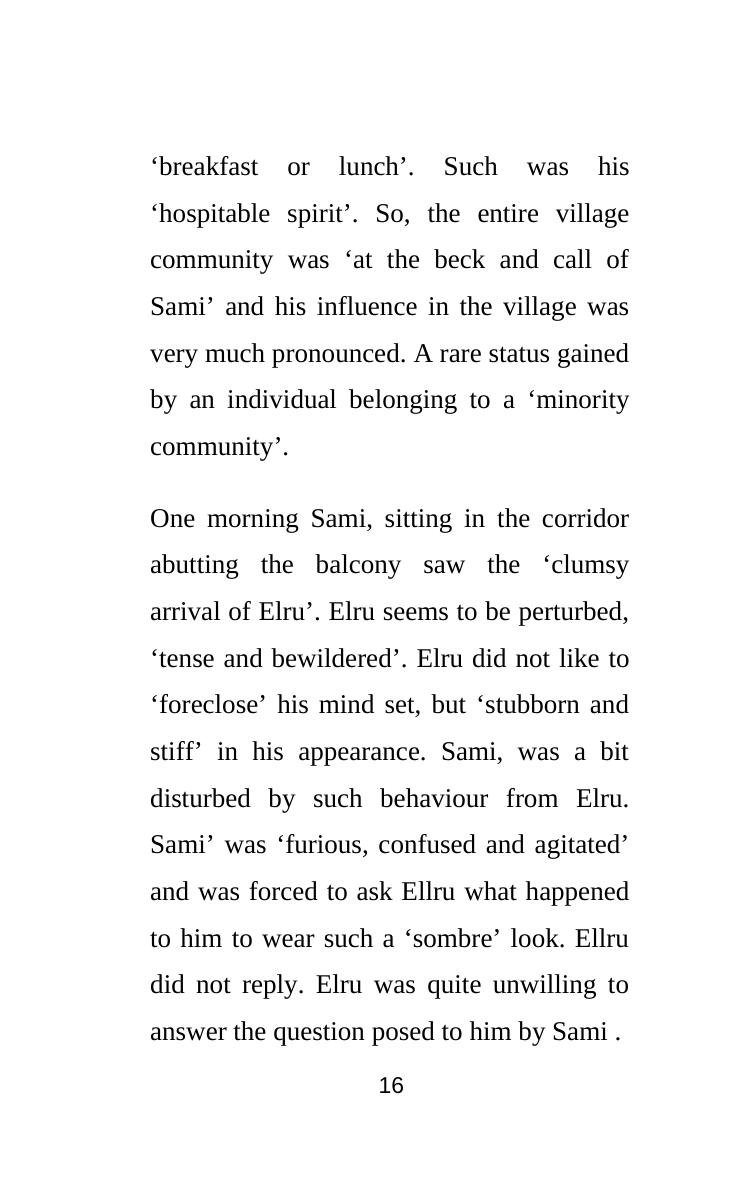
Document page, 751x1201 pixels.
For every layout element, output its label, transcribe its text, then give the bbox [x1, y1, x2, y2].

text One morning Sami, sitting in the corridor abutting the balcony saw the ‘clumsy arrival of Elru’. Elru seems to be perturbed, ‘tense and bewildered’. Elru did not like to ‘foreclose’ his mind set, but ‘stubborn and stiff’ in his appearance. Sami, was a bit disturbed by such behaviour from Elru. Sami’ was ‘furious, confused and agitated’ and was forced to ask Ellru what happened to him to wear such a ‘sombre’ look. Ellru did not reply. Elru was quite unwilling to answer the question posed to him by Sami . [150, 502, 630, 1046]
